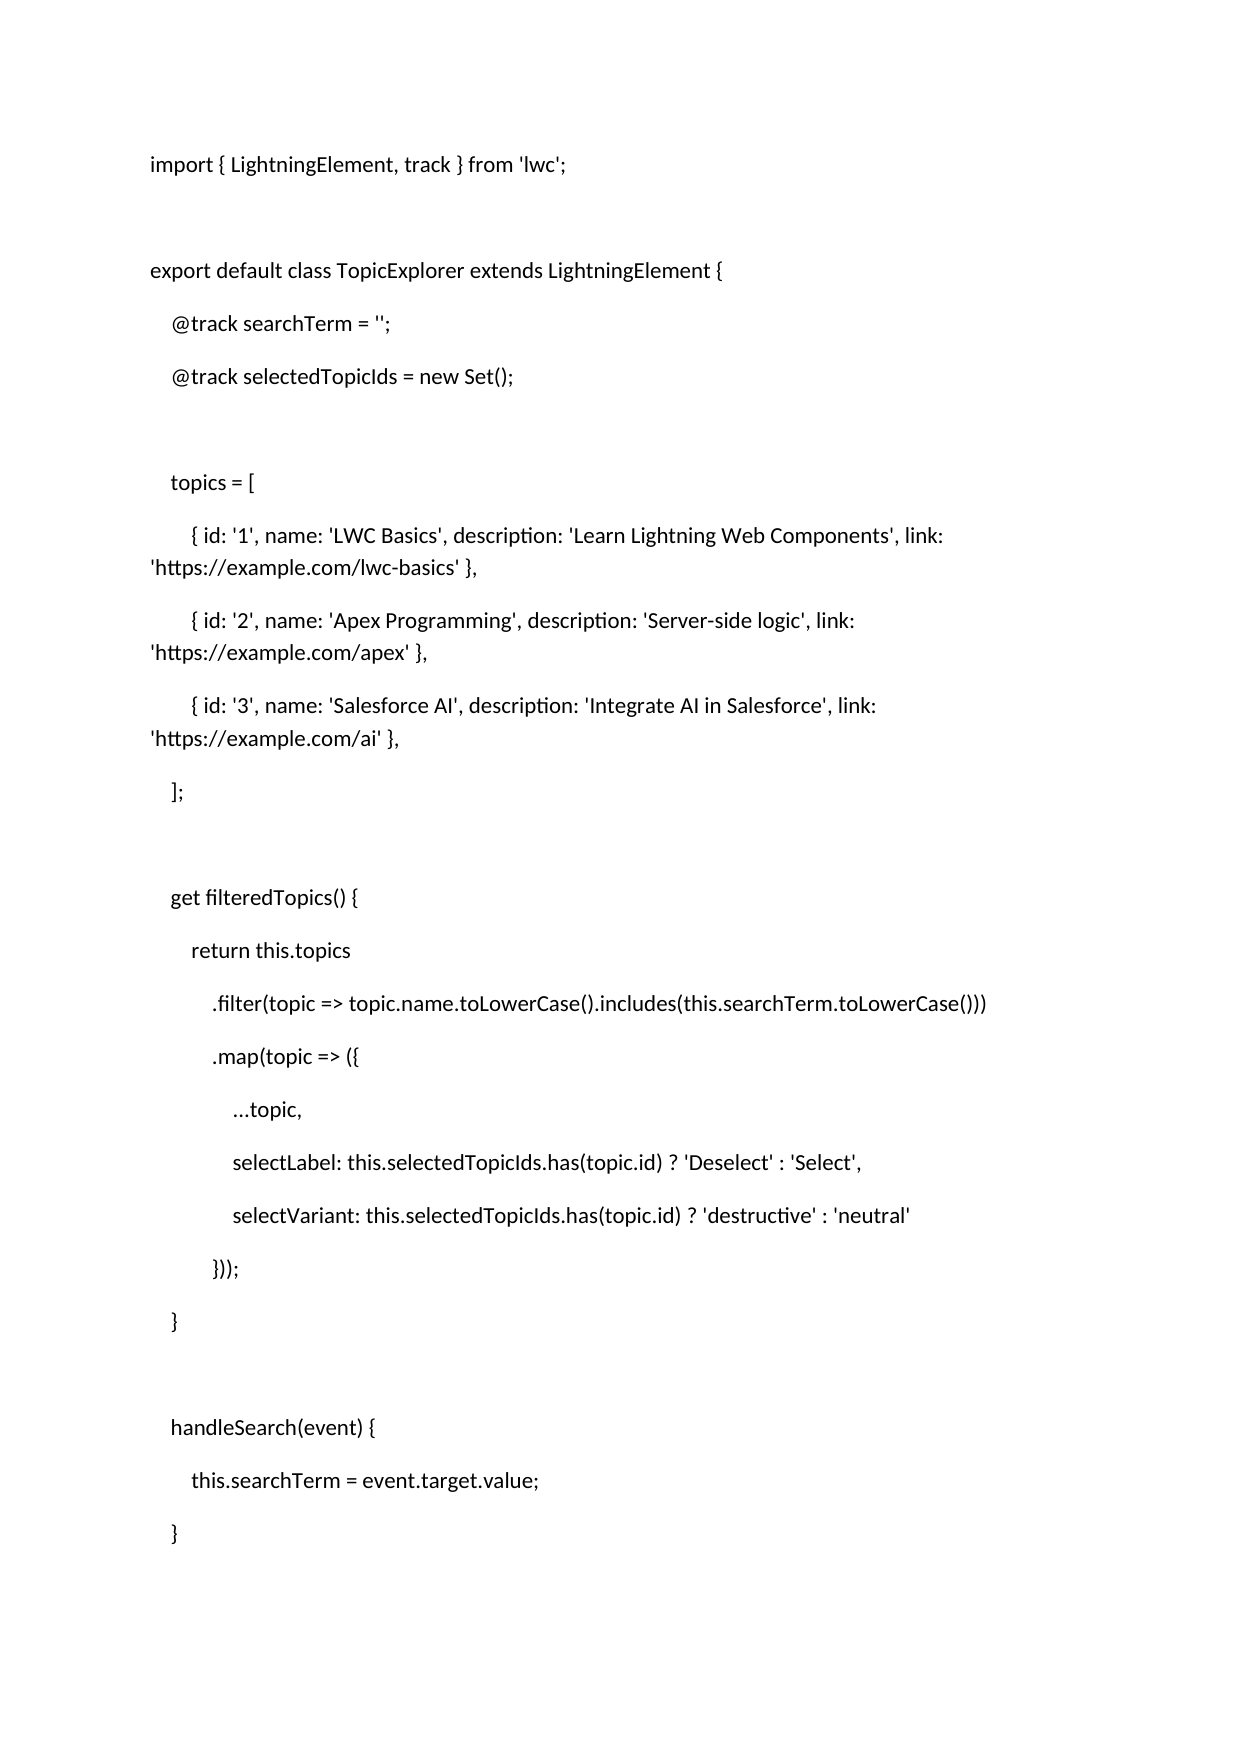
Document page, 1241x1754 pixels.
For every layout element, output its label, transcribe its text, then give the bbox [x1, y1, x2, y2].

text selectLabel: this.selectedTopicIds.has(topic.id) ? 'Deselect' : 'Select', [150, 1148, 1090, 1176]
text { id: '2', name: 'Apex Programming', description: 'Server-side logic', link: 'https://example.com/apex' }, [150, 606, 1090, 667]
text })); [150, 1254, 1090, 1282]
text @track selectedTopicIds = new Set(); [150, 362, 1090, 390]
text export default class TopicExplorer extends LightningElement { [150, 256, 1090, 284]
text { id: '1', name: 'LWC Basics', description: 'Learn Lightning Web Components', link: 'https://example.com/lwc-basics' }, [150, 521, 1090, 581]
text .filter(topic => topic.name.toLowerCase().includes(this.searchTerm.toLowerCase())) [150, 989, 1090, 1017]
text .map(topic => ({ [150, 1042, 1090, 1070]
text import { LightningElement, track } from 'lwc'; [150, 150, 1090, 178]
text this.searchTerm = event.target.value; [150, 1466, 1090, 1494]
text get filteredTopics() { [150, 883, 1090, 911]
text return this.topics [150, 936, 1090, 964]
text topics = [ [150, 468, 1090, 496]
text } [150, 1519, 1090, 1547]
text selectVariant: this.selectedTopicIds.has(topic.id) ? 'destructive' : 'neutral' [150, 1201, 1090, 1229]
text handleSearch(event) { [150, 1413, 1090, 1441]
text ...topic, [150, 1095, 1090, 1123]
text { id: '3', name: 'Salesforce AI', description: 'Integrate AI in Salesforce', link: 'https://example.com/ai' }, [150, 692, 1090, 752]
text } [150, 1307, 1090, 1335]
text ]; [150, 777, 1090, 805]
text @track searchTerm = ''; [150, 309, 1090, 337]
